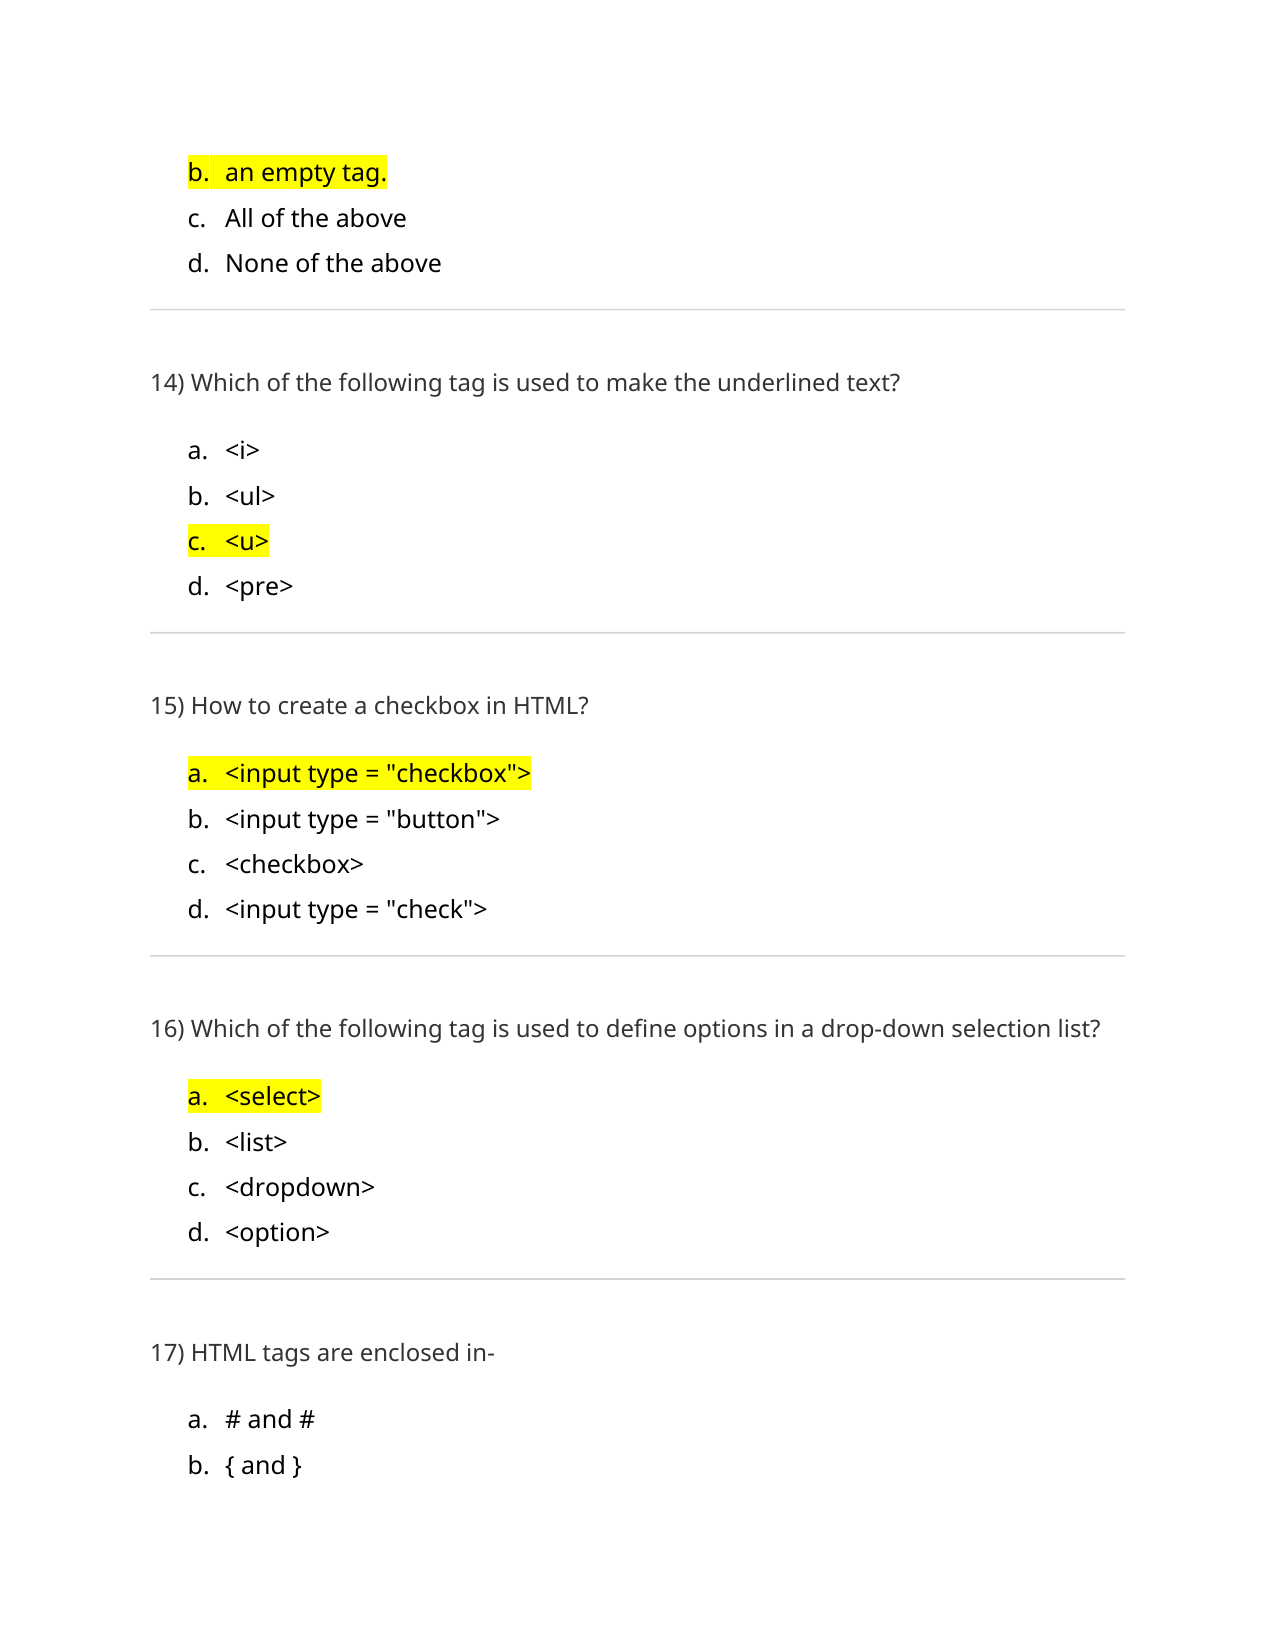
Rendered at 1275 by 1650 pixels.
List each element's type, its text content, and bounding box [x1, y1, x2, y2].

list <u> [187, 518, 1125, 557]
list <i> [187, 428, 1125, 467]
list None of the above [187, 241, 1125, 280]
list # and # [187, 1397, 1125, 1436]
text 17) HTML tags are enclosed in- [150, 1335, 1125, 1368]
text 16) Which of the following tag is used to define options in a drop-down selection list? [150, 1012, 1125, 1045]
list <ul> [187, 473, 1125, 512]
list <list> [187, 1119, 1125, 1158]
list an empty tag. [187, 150, 1125, 189]
text 14) Which of the following tag is used to make the underlined text? [150, 366, 1125, 399]
list <input type = "check"> [187, 887, 1125, 926]
list { and } [187, 1442, 1125, 1482]
list All of the above [187, 195, 1125, 234]
list <dropdown> [187, 1165, 1125, 1204]
text 15) How to create a checkbox in HTML? [150, 689, 1125, 722]
list <pre> [187, 564, 1125, 603]
list <input type = "checkbox"> [187, 751, 1125, 790]
list <input type = "button"> [187, 796, 1125, 835]
list <checkbox> [187, 842, 1125, 881]
list <option> [187, 1210, 1125, 1249]
list <select> [187, 1074, 1125, 1113]
